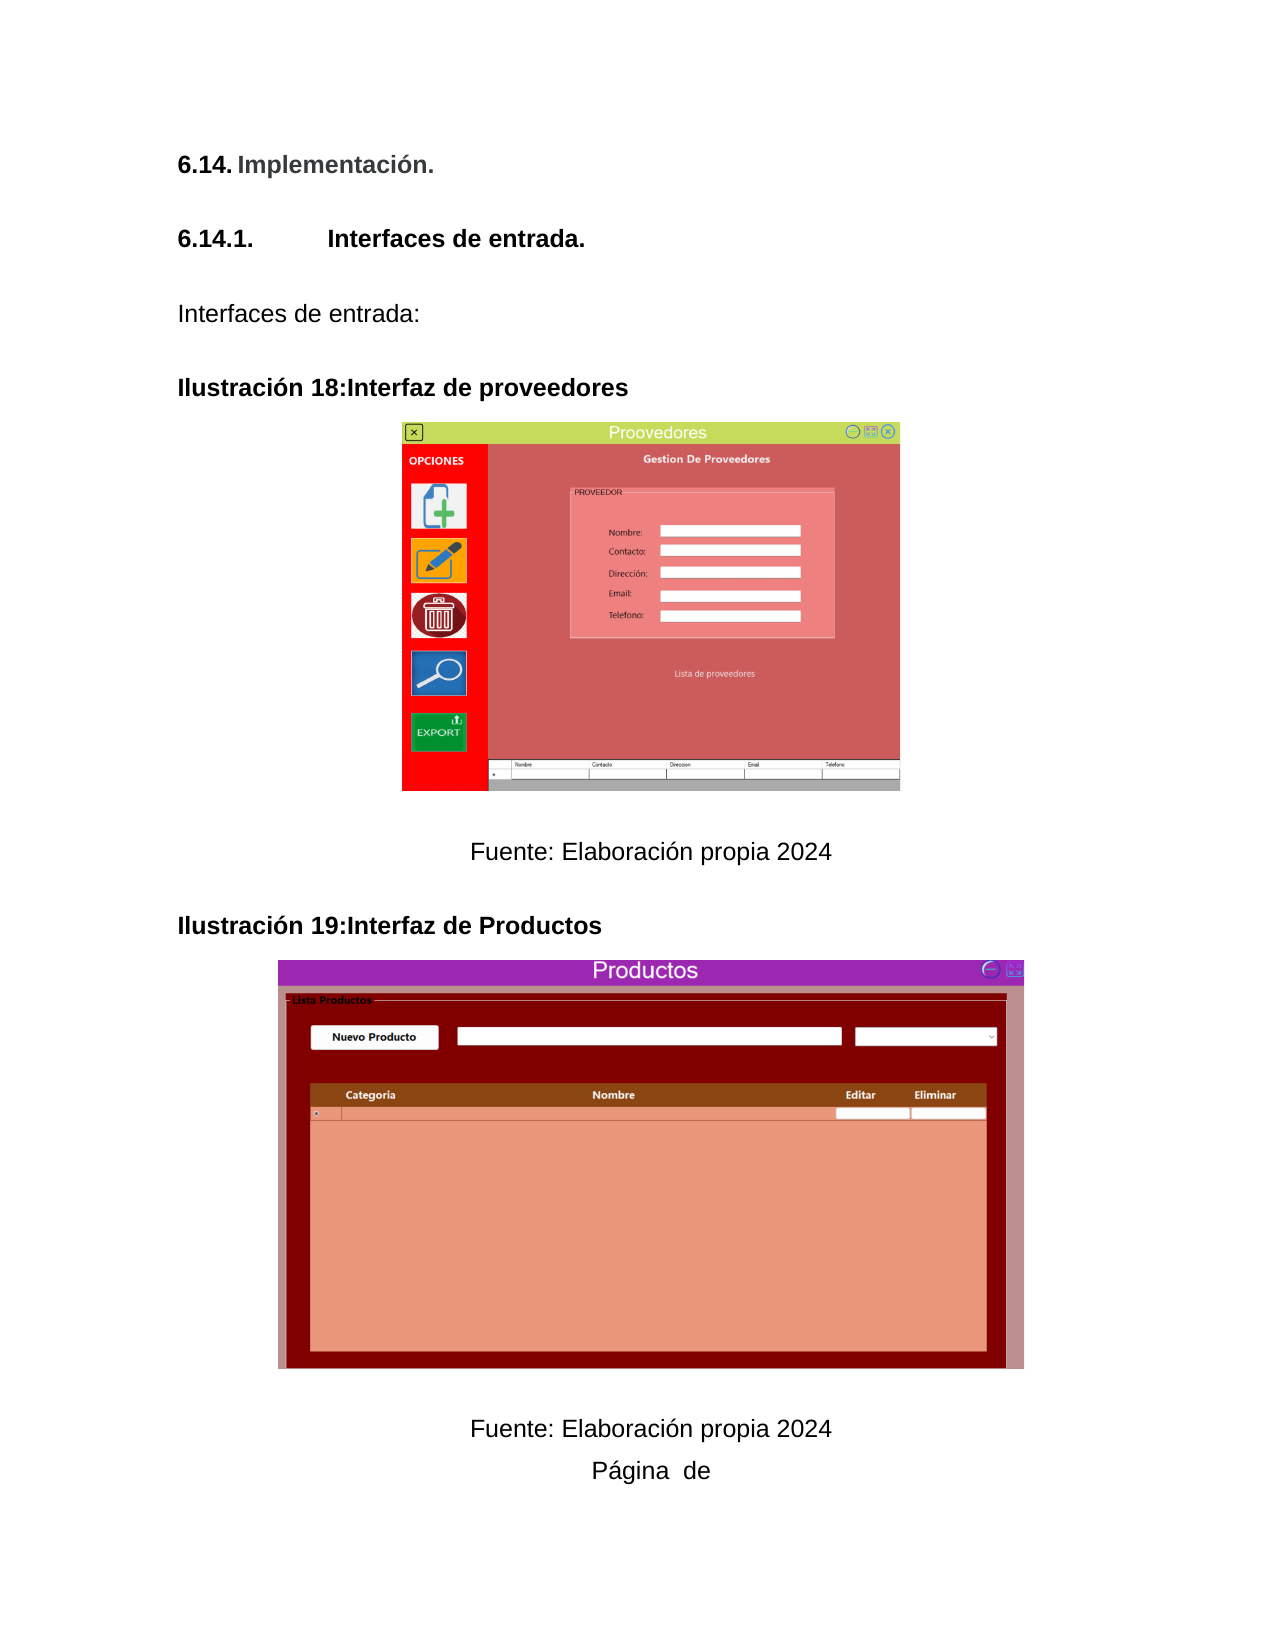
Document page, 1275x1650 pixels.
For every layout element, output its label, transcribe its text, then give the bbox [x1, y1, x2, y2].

subtitle Implementación. [177, 150, 1125, 179]
picture [402, 422, 901, 791]
subtitle Interfaces de entrada. [177, 224, 1125, 253]
text Ilustración 18:Interfaz de proveedores [177, 373, 1125, 402]
text Interfaces de entrada: [177, 299, 1125, 327]
text Ilustración 19:Interfaz de Productos [177, 911, 1125, 939]
text Fuente: Elaboración propia 2024 [177, 836, 1125, 865]
picture [278, 960, 1025, 1369]
text Fuente: Elaboración propia 2024 [177, 1414, 1125, 1443]
